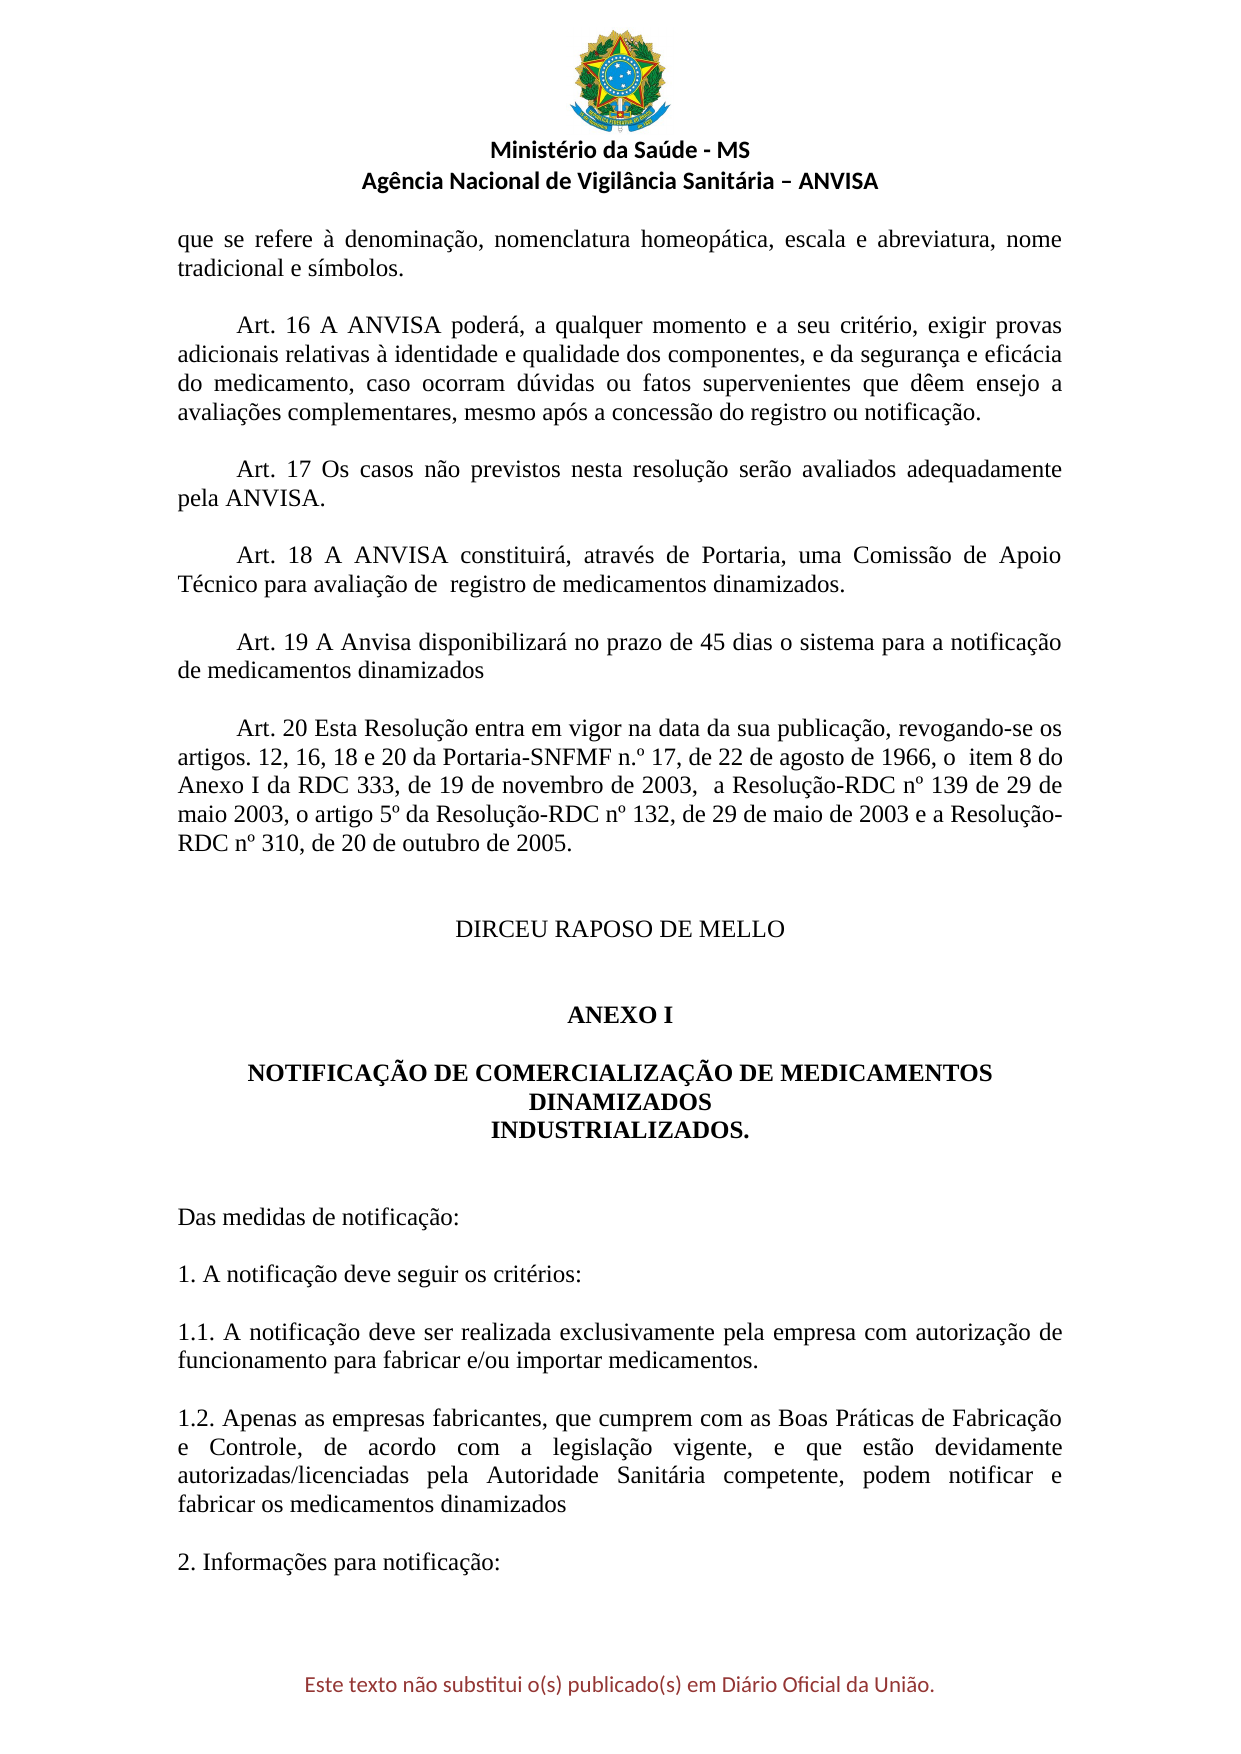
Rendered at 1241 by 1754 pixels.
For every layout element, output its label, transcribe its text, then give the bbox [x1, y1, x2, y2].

text Art. 17 Os casos não previstos nesta resolução serão avaliados adequadamente pela ANVISA. [177, 454, 1063, 512]
picture [566, 27, 674, 135]
text NOTIFICAÇÃO DE COMERCIALIZAÇÃO DE MEDICAMENTOS DINAMIZADOS [177, 1058, 1063, 1115]
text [177, 224, 1063, 282]
text INDUSTRIALIZADOS. [177, 1115, 1063, 1144]
text ANEXO I [177, 1000, 1063, 1029]
text 1.1. A notificação deve ser realizada exclusivamente pela empresa com autorização de funcionamento para fabricar e/ou importar medicamentos. [177, 1317, 1063, 1374]
text Art. 19 A Anvisa disponibilizará no prazo de 45 dias o sistema para a notificação de medicamentos dinamizados [177, 627, 1063, 684]
text DIRCEU RAPOSO DE MELLO [177, 914, 1063, 943]
text Art. 20 Esta Resolução entra em vigor na data da sua publicação, revogando-se os artigos. 12, 16, 18 e 20 da Portaria-SNFMF n.º 17, de 22 de agosto de 1966, o item 8 do Anexo I da RDC 333, de 19 de novembro de 2003, a Resolução-RDC nº 139 de 29 de maio 2003, o artigo 5º da Resolução-RDC nº 132, de 29 de maio de 2003 e a Resolução-RDC nº 310, de 20 de outubro de 2005. [177, 713, 1063, 857]
text 2. Informações para notificação: [177, 1547, 1063, 1575]
text Art. 18 A ANVISA constituirá, através de Portaria, uma Comissão de Apoio Técnico para avaliação de registro de medicamentos dinamizados. [177, 540, 1063, 598]
text Art. 16 A ANVISA poderá, a qualquer momento e a seu critério, exigir provas adicionais relativas à identidade e qualidade dos componentes, e da segurança e eficácia do medicamento, caso ocorram dúvidas ou fatos supervenientes que dêem ensejo a avaliações complementares, mesmo após a concessão do registro ou notificação. [177, 310, 1063, 425]
text Das medidas de notificação: [177, 1202, 1063, 1230]
text 1.2. Apenas as empresas fabricantes, que cumprem com as Boas Práticas de Fabricação e Controle, de acordo com a legislação vigente, e que estão devidamente autorizadas/licenciadas pela Autoridade Sanitária competente, podem notificar e fabricar os medicamentos dinamizados [177, 1403, 1063, 1518]
text 1. A notificação deve seguir os critérios: [177, 1259, 1063, 1288]
